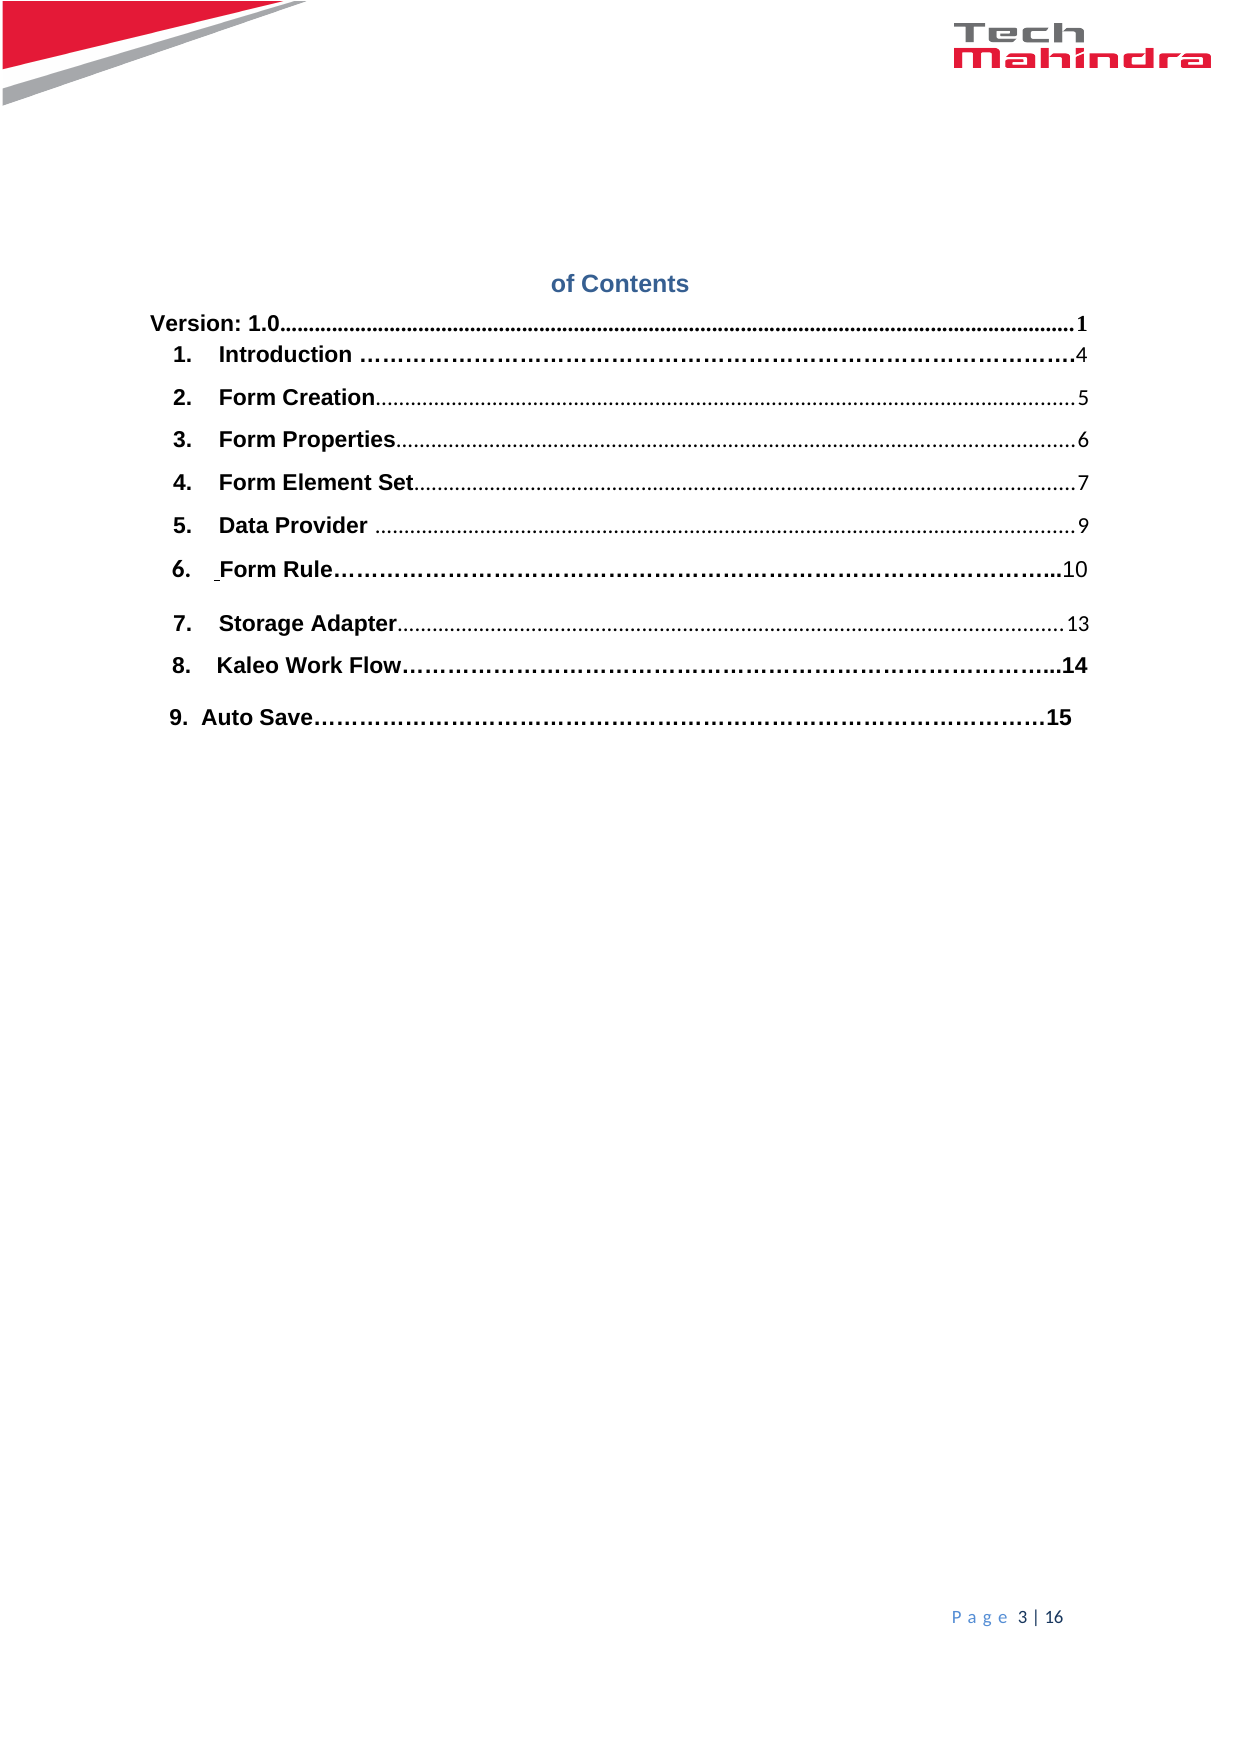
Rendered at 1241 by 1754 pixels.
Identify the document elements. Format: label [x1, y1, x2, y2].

picture [954, 23, 1211, 68]
picture [2, 1, 307, 106]
